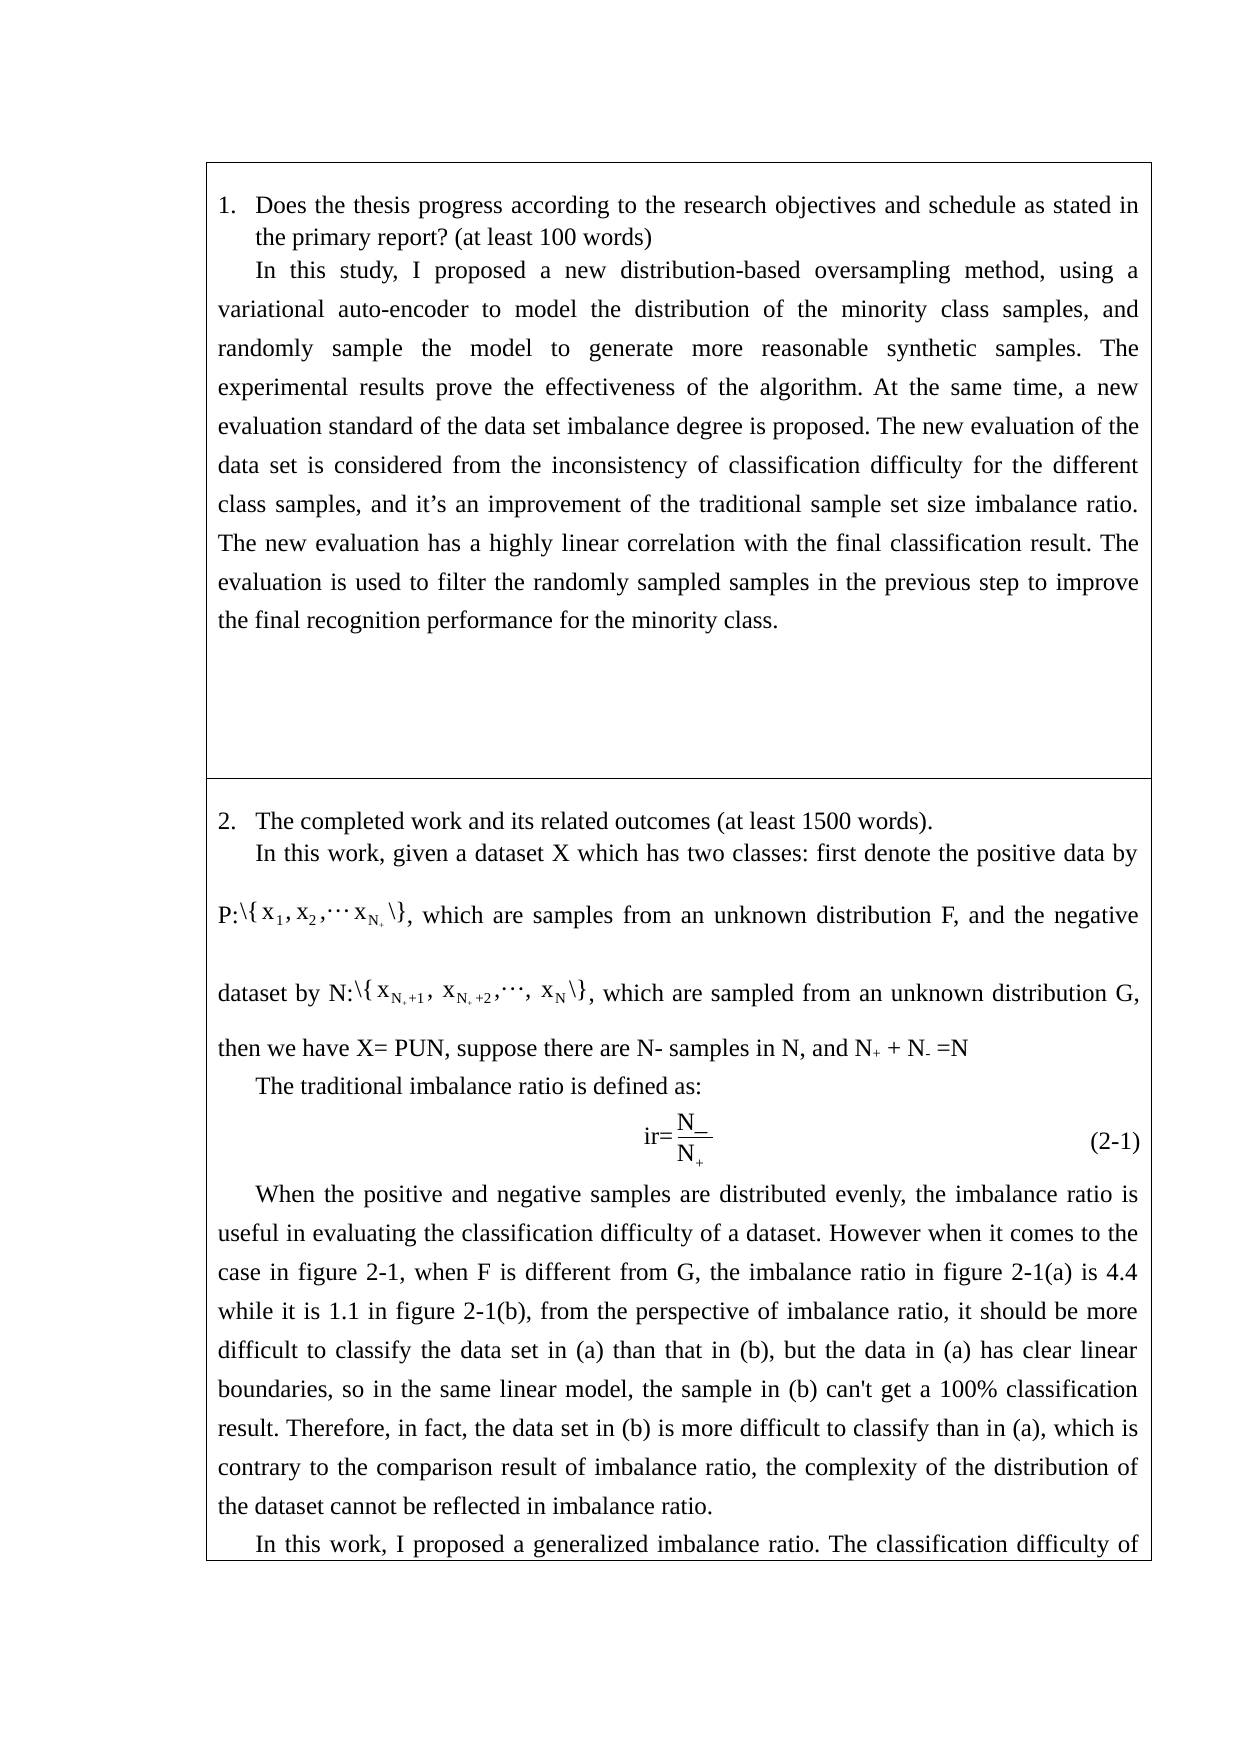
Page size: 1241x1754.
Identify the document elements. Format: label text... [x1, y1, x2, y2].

table_header Does the thesis progress according to the research objectives and schedule as stated in the primary report? (at least 100 words) In this study, I proposed a new distribution-based oversampling method, using a variational auto-encoder to model the distribution of the minority class samples, and randomly sample the model to generate more reasonable synthetic samples. The experimental results prove the effectiveness of the algorithm. At the same time, a new evaluation standard of the data set imbalance degree is proposed. The new evaluation of the data set is considered from the inconsistency of classification difficulty for the different class samples, and it’s an improvement of the traditional sample set size imbalance ratio. The new evaluation has a highly linear correlation with the final classification result. The evaluation is used to filter the randomly sampled samples in the previous step to improve the final recognition performance for the minority class. [207, 163, 1151, 778]
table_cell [207, 779, 1151, 1560]
